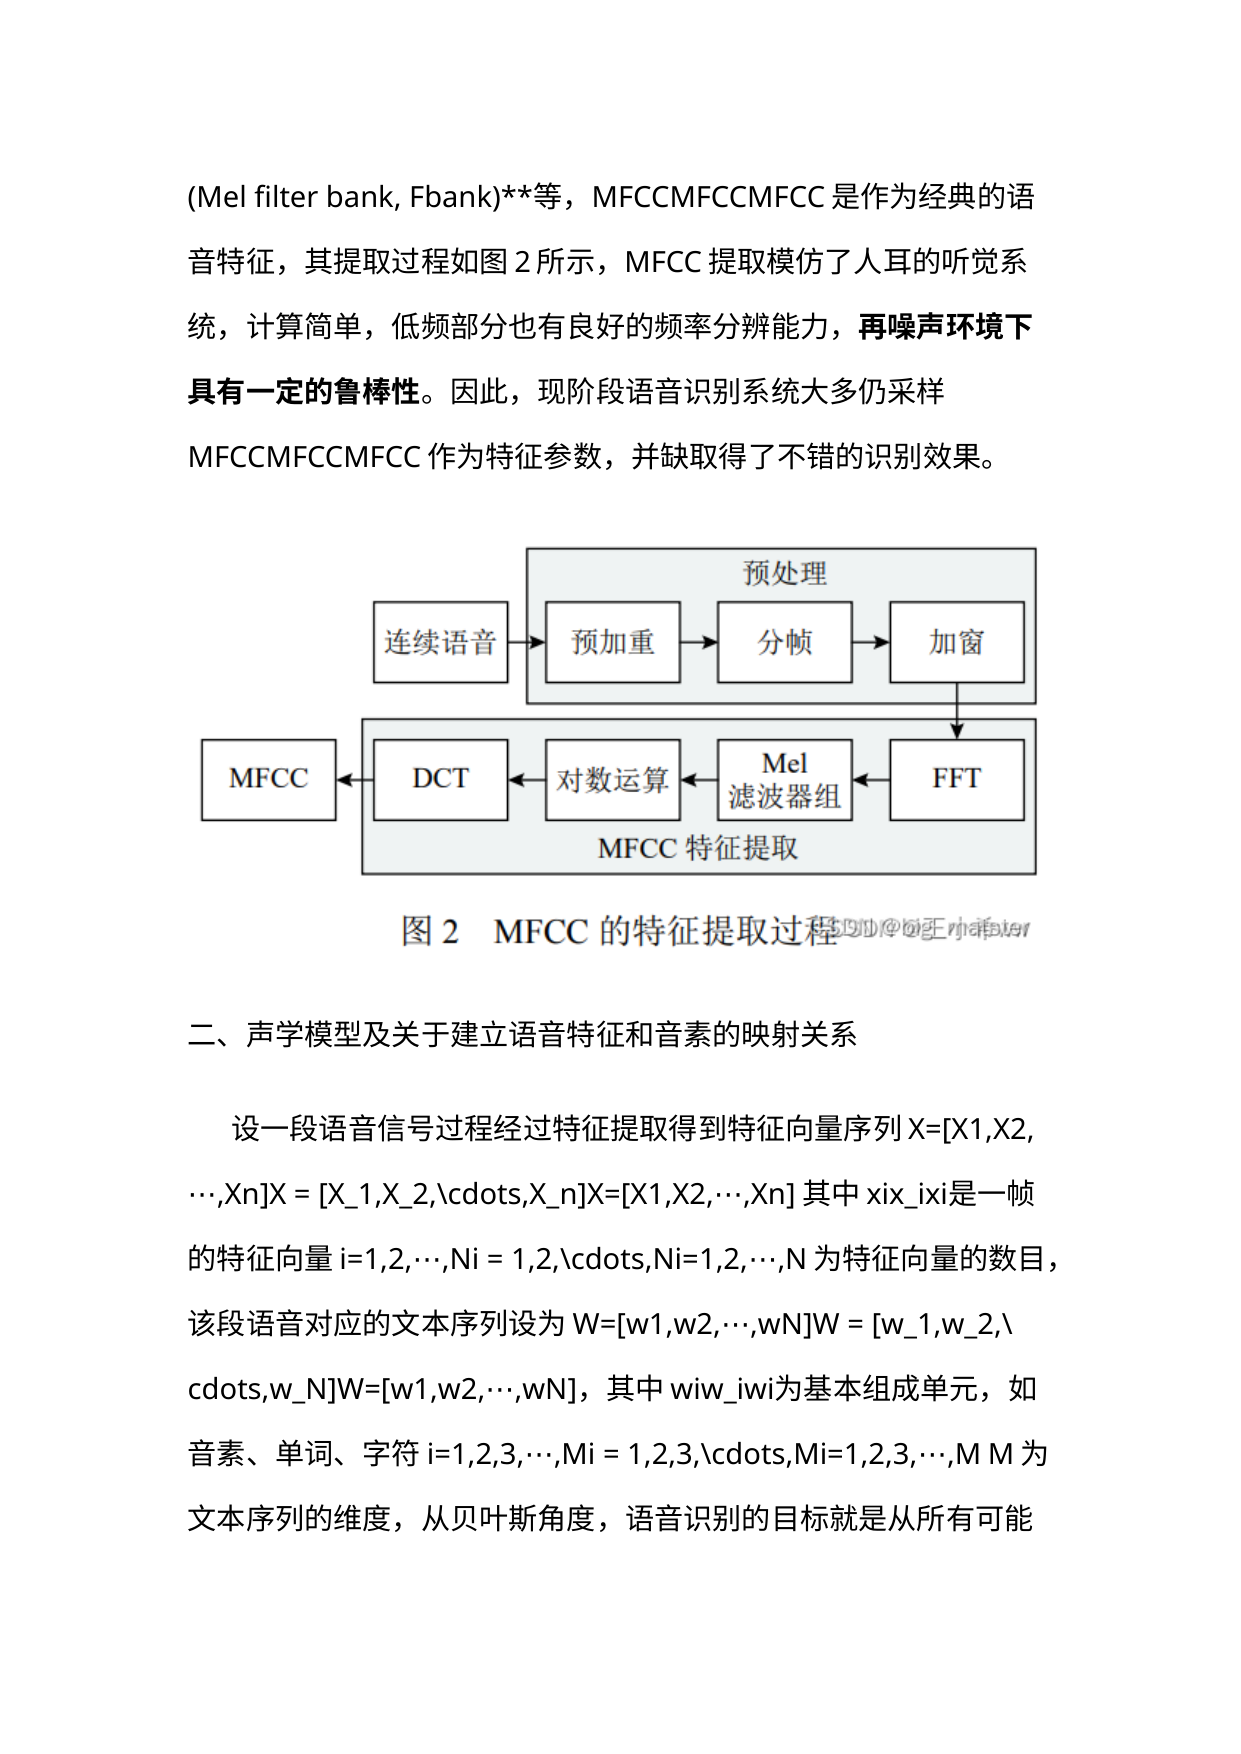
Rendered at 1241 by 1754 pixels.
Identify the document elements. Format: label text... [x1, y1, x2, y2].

picture [187, 516, 1053, 955]
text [187, 1094, 1053, 1549]
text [187, 162, 1053, 487]
text 二、声学模型及关于建立语音特征和音素的映射关系 [187, 1000, 1053, 1065]
